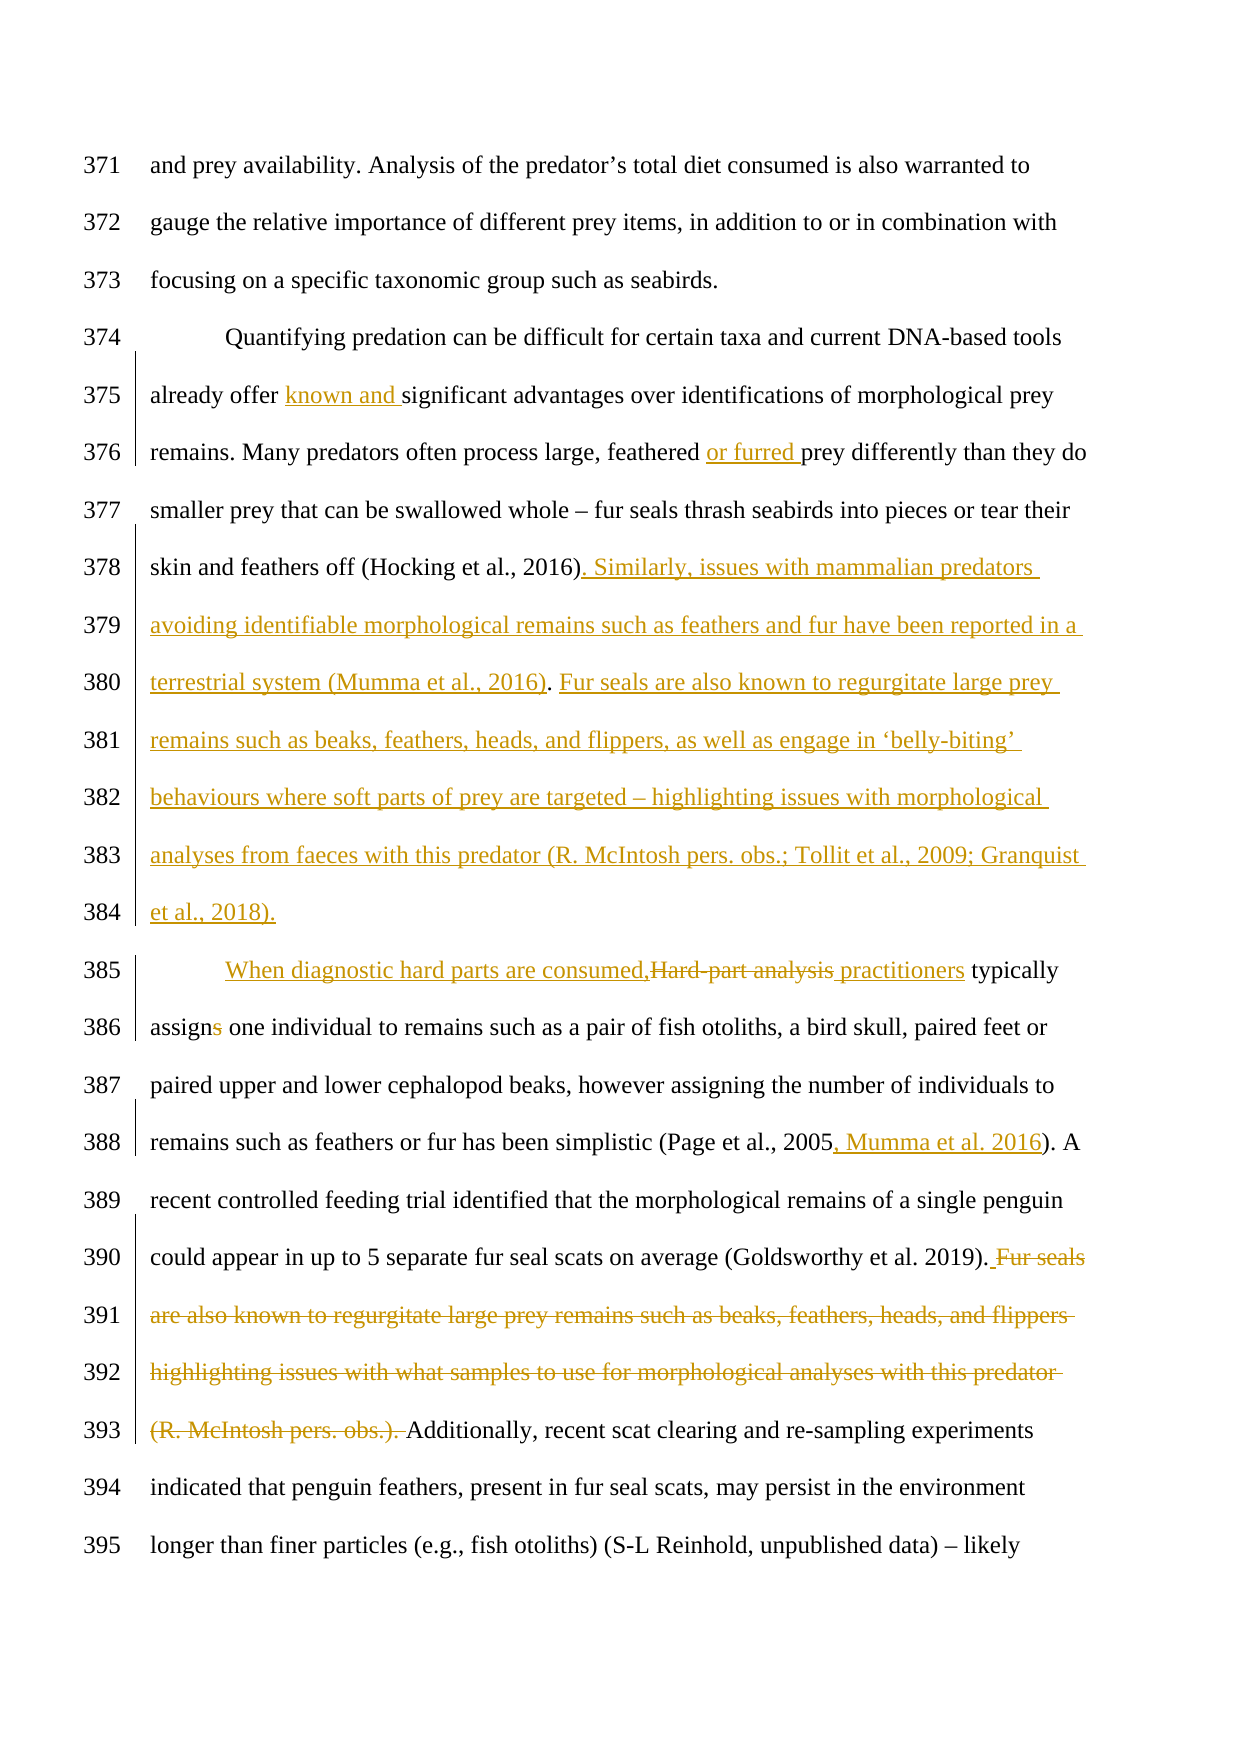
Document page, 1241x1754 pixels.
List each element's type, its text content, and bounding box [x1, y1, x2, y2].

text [150, 150, 1090, 294]
text Quantifying predation can be difficult for certain taxa and current DNA-based tools already offer significant advantages over identifications of morphological prey remains. Many predators often process large, feathered prey differently than they do smaller prey that can be swallowed whole – fur seals thrash seabirds into pieces or tear their skin and feathers off (Hocking et al., 2016). [150, 322, 1090, 926]
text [150, 955, 1090, 1559]
